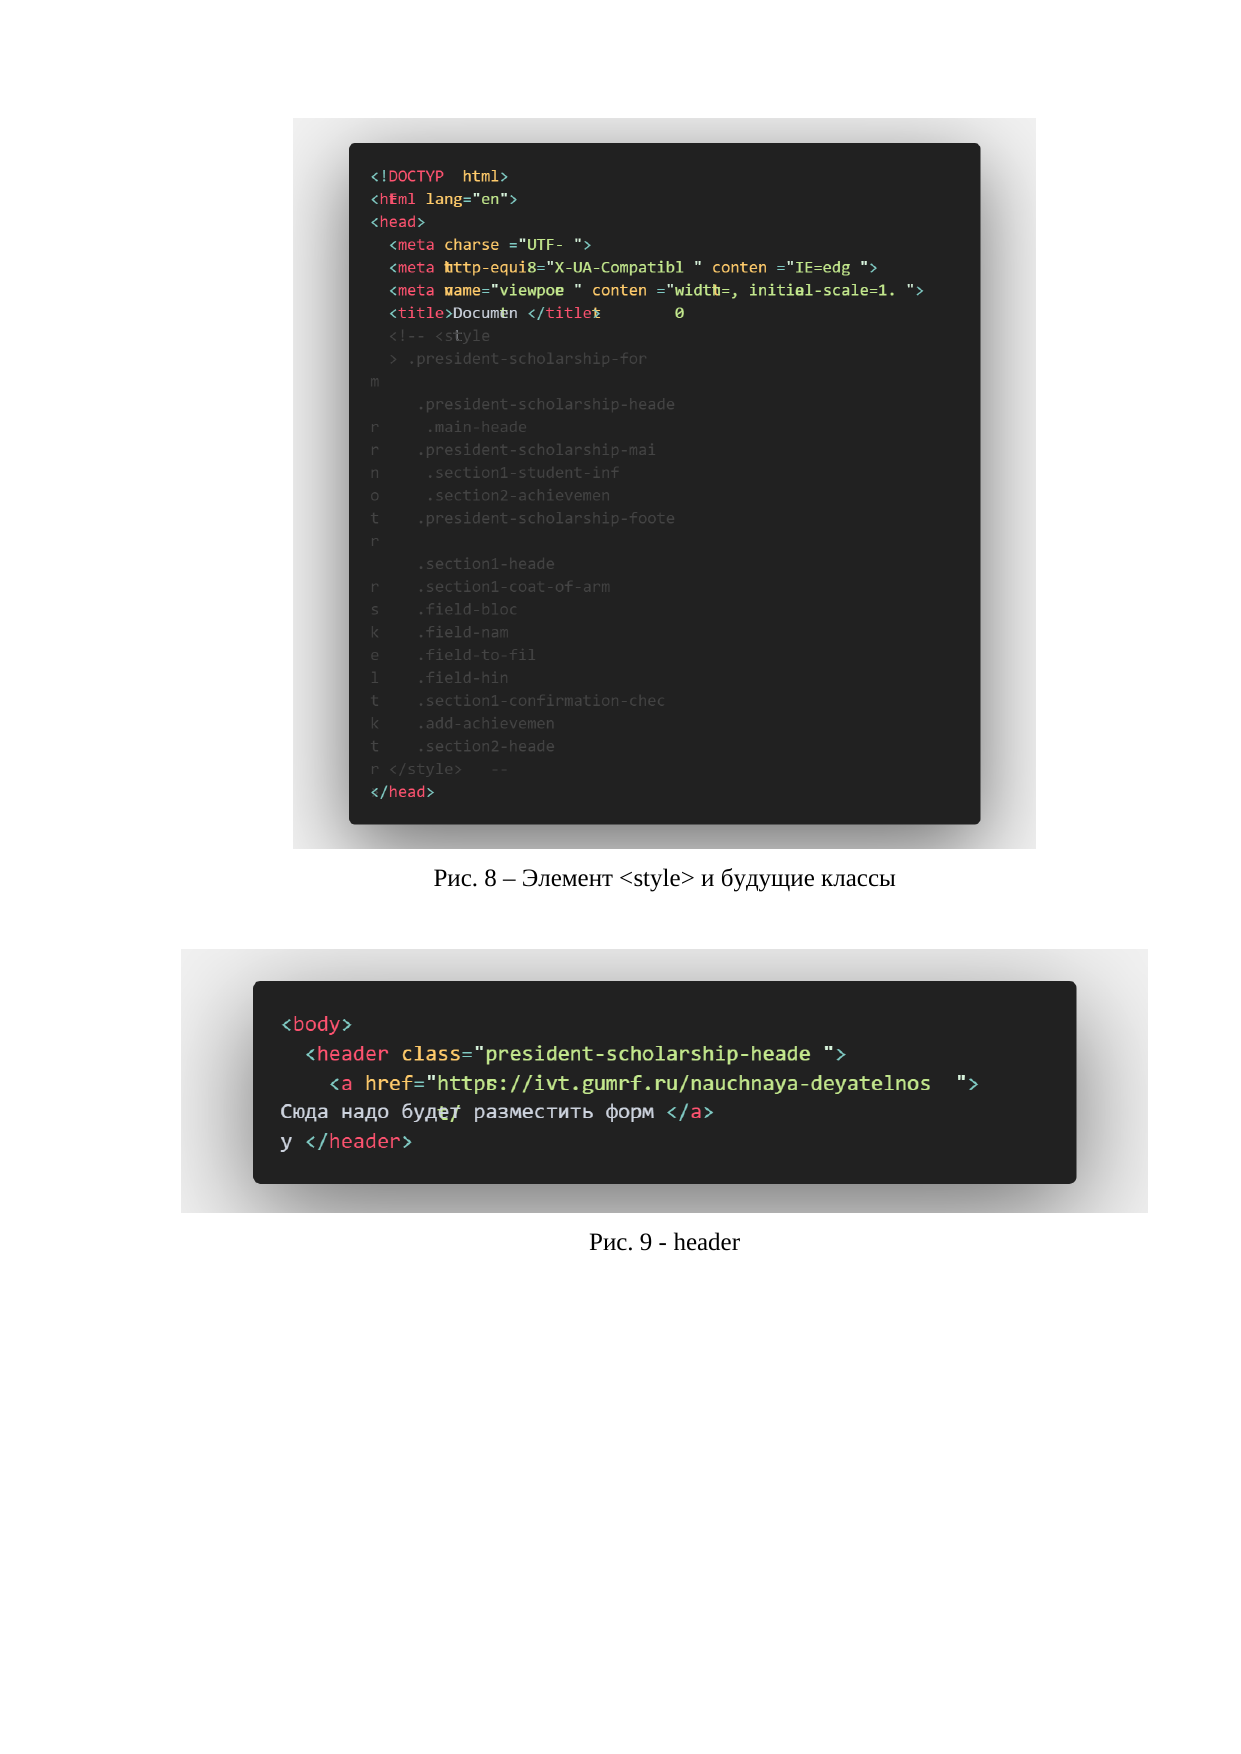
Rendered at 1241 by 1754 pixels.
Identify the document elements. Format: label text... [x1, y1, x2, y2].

picture [293, 118, 1036, 849]
text Рис. 9 - header [177, 1227, 1152, 1255]
picture [181, 949, 1148, 1213]
text Рис. 8 – Элемент <style> и будущие классы [177, 863, 1152, 892]
